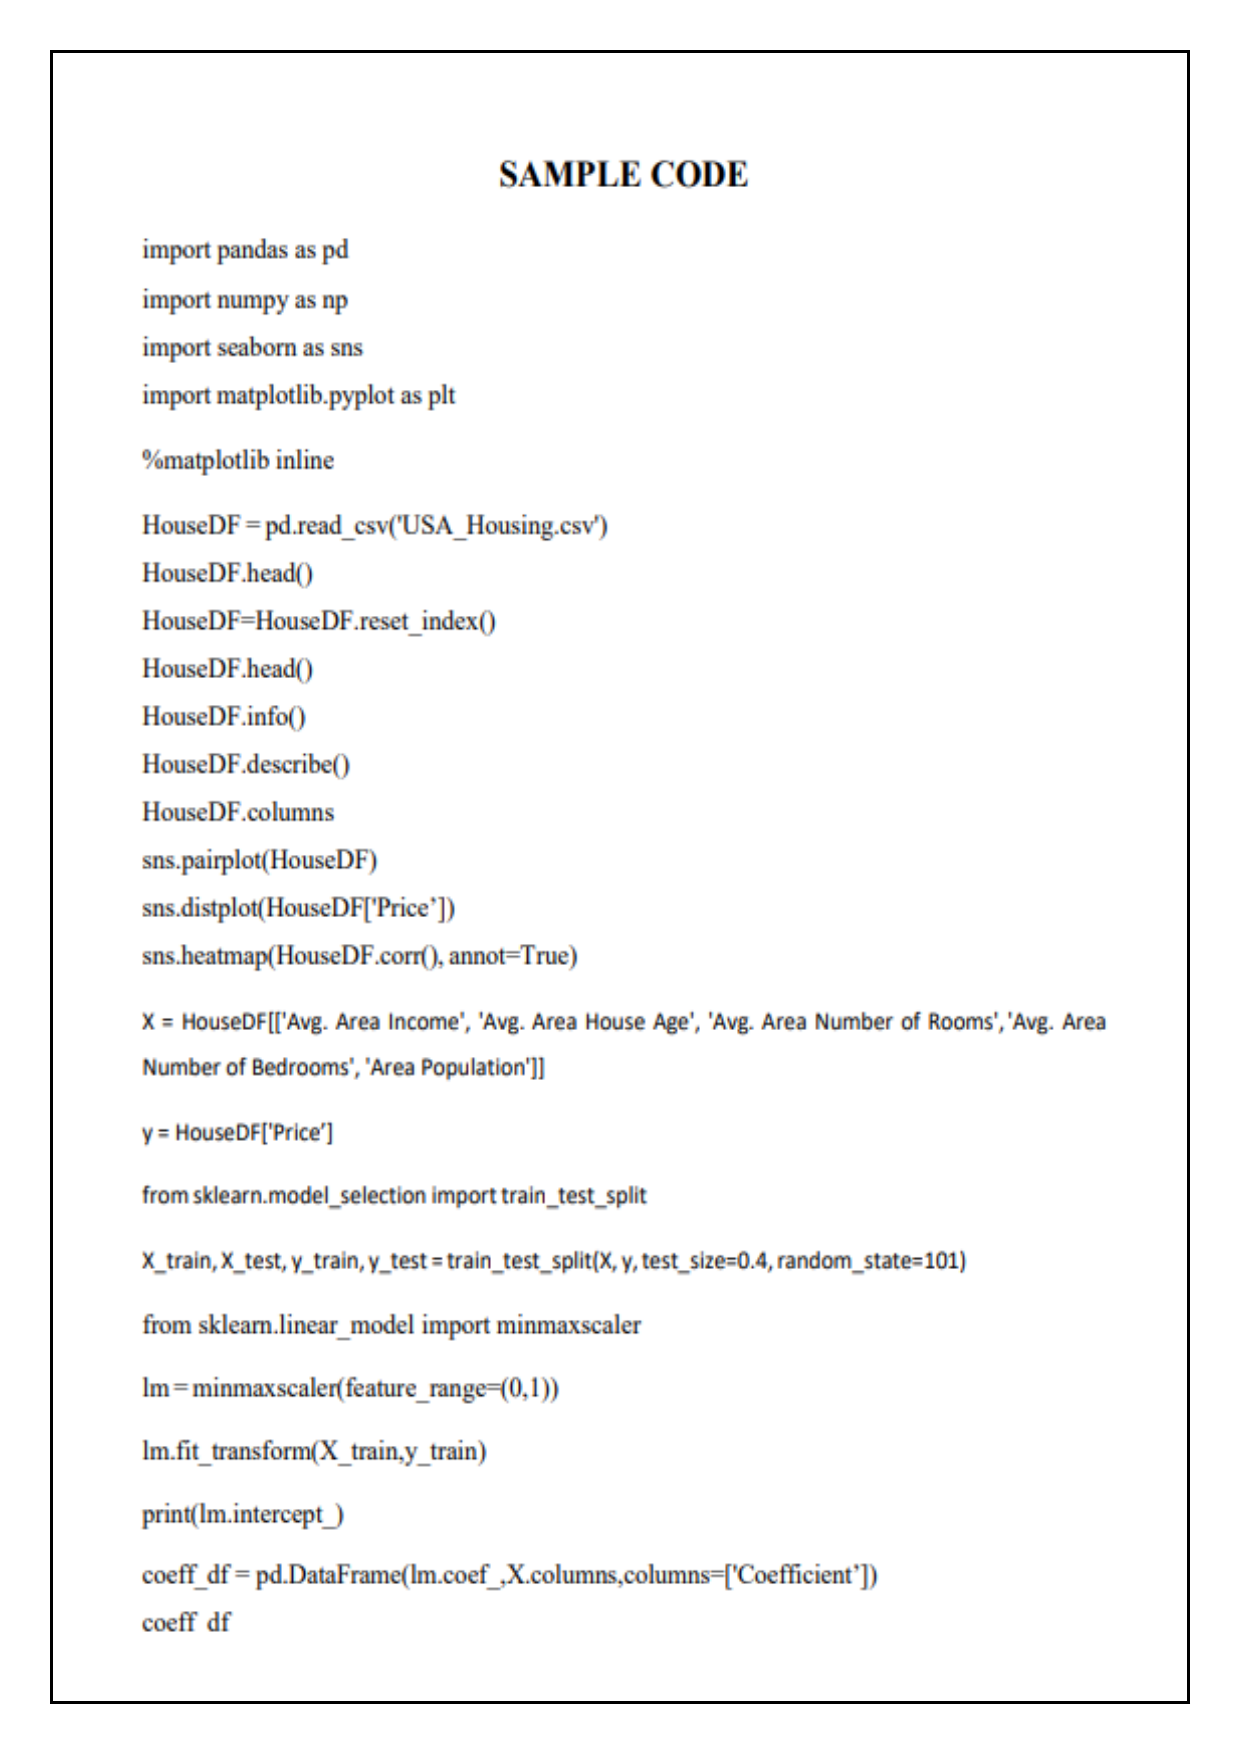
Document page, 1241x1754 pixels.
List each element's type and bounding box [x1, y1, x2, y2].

picture [75, 75, 1170, 1634]
